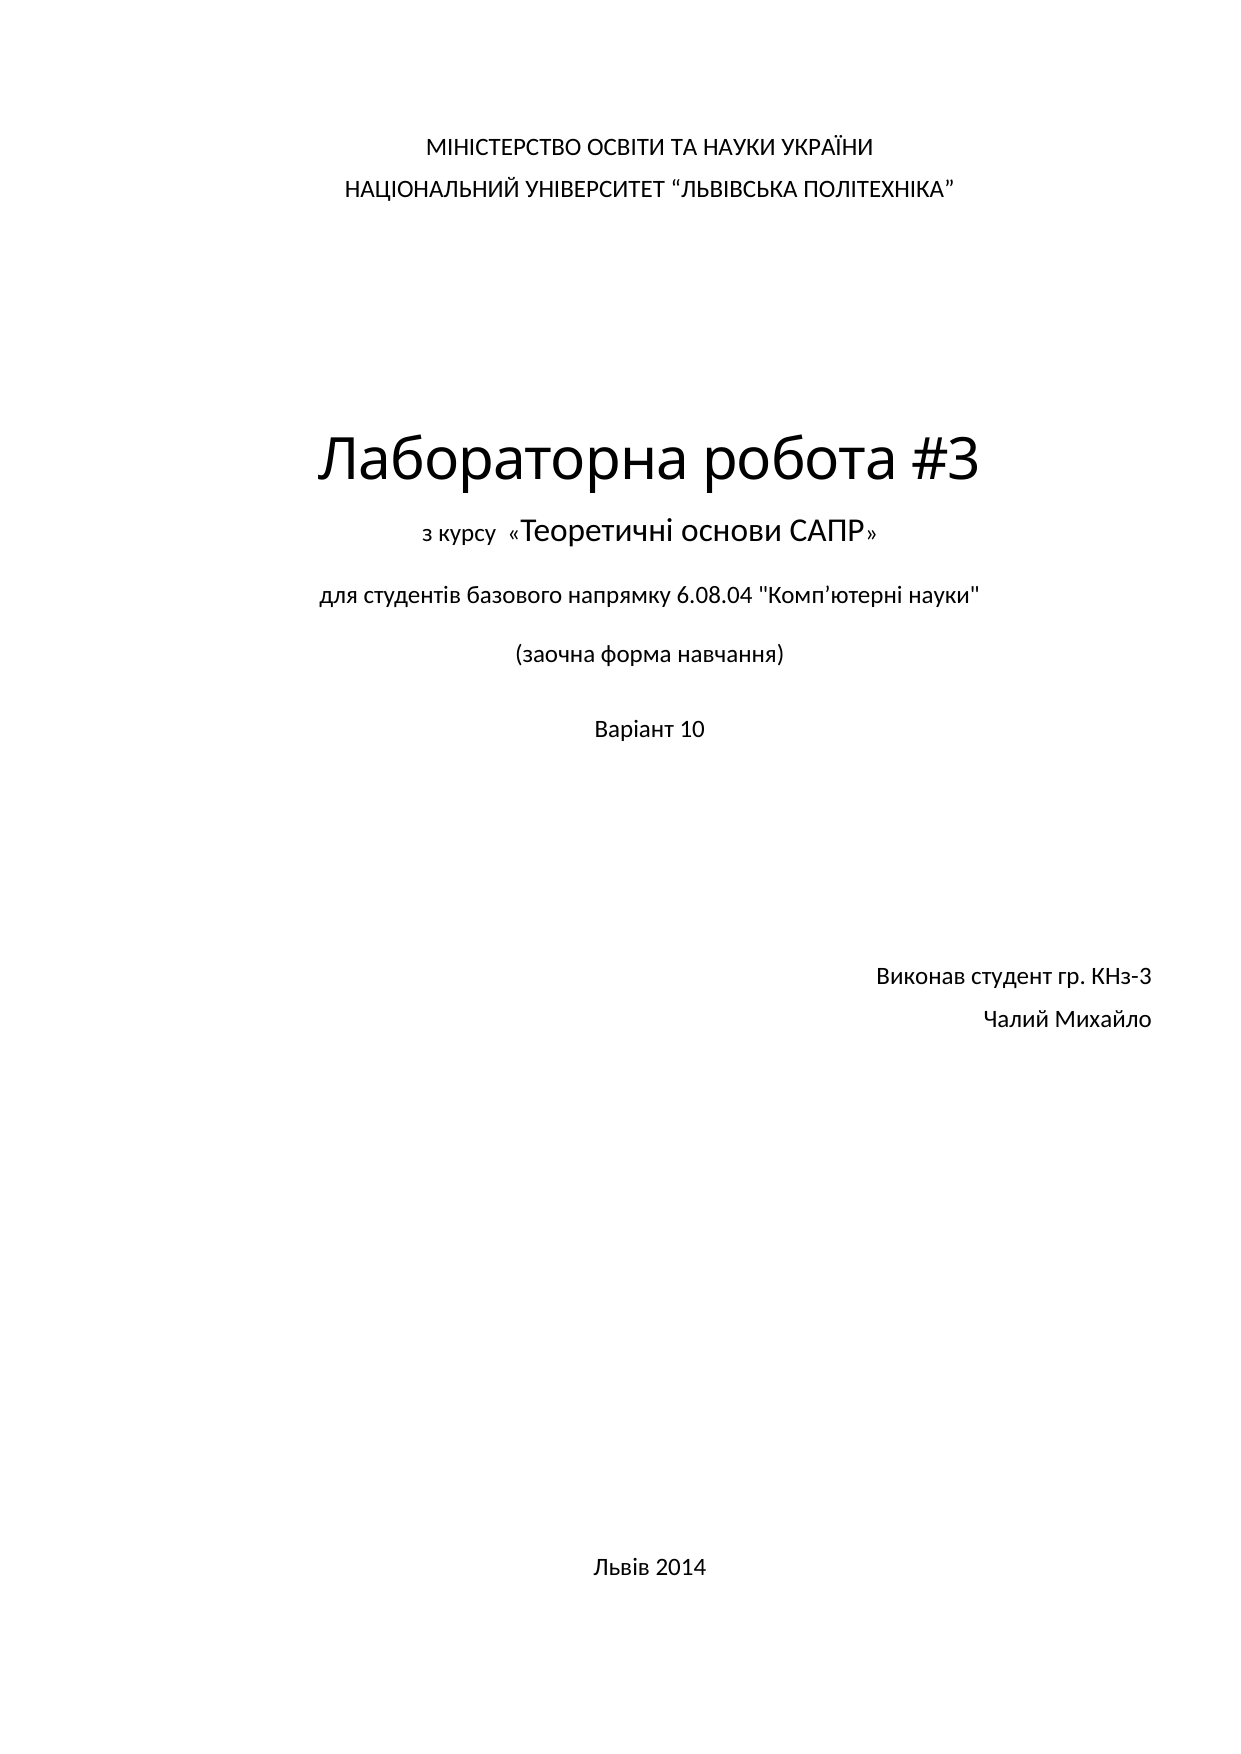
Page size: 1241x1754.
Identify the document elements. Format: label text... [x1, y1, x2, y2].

text (заочна форма навчання) [148, 638, 1152, 669]
text Чалий Михайло [148, 1003, 1152, 1034]
text Львів 2014 [148, 1551, 1152, 1582]
text НАЦІОНАЛЬНИЙ УНІВЕРСИТЕТ “ЛЬВІВСЬКА ПОЛІТЕХНІКА” [148, 174, 1152, 204]
text МІНІСТЕРСТВО ОСВІТИ ТА НАУКИ УКРАЇНИ [148, 131, 1152, 161]
text Виконав студент гр. КНз-3 [148, 960, 1152, 991]
text Варіант 10 [148, 713, 1152, 744]
text з курсу «Теоретичні основи САПР» [148, 509, 1152, 549]
text для студентів базового напрямку 6.08.04 "Комп’ютерні науки" [148, 579, 1152, 609]
